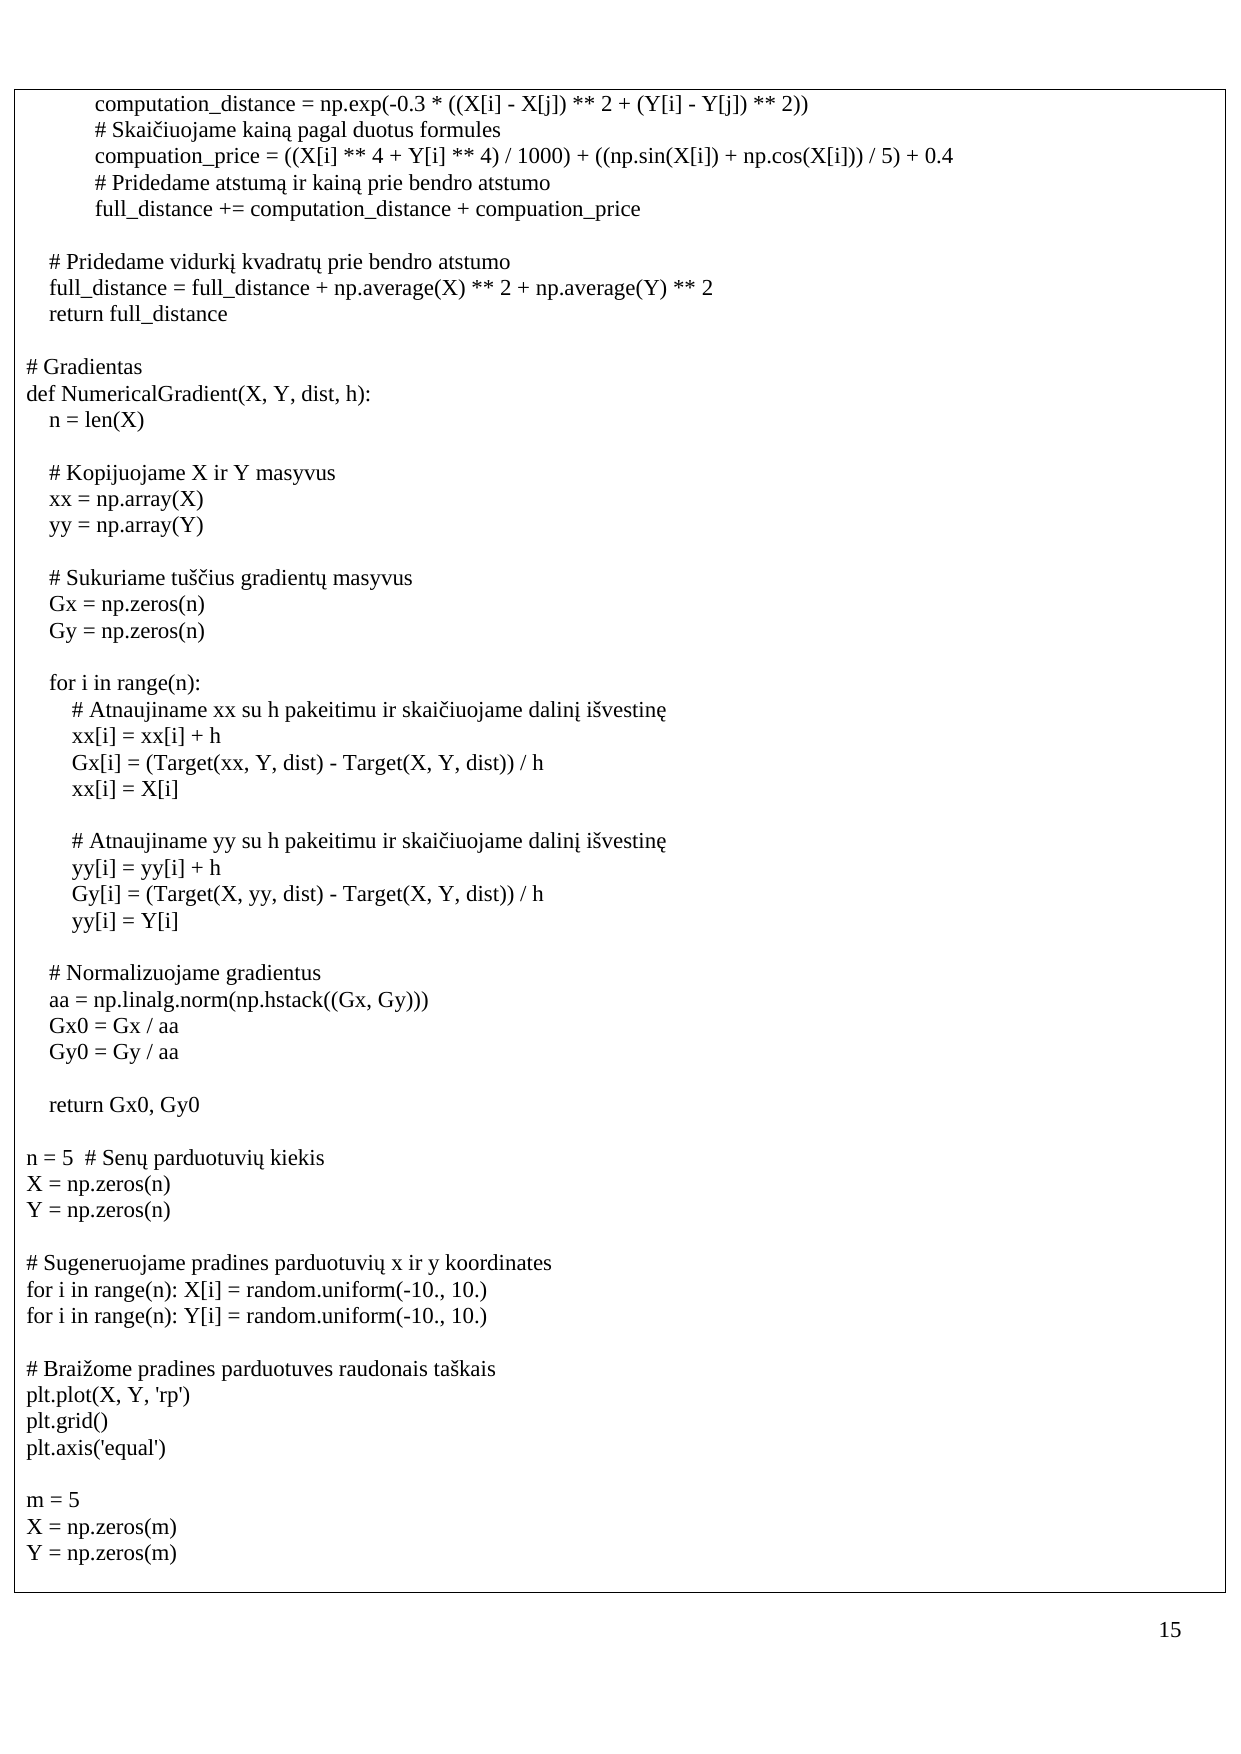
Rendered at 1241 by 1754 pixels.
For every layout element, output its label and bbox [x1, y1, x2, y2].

table_header [15, 90, 1225, 1592]
